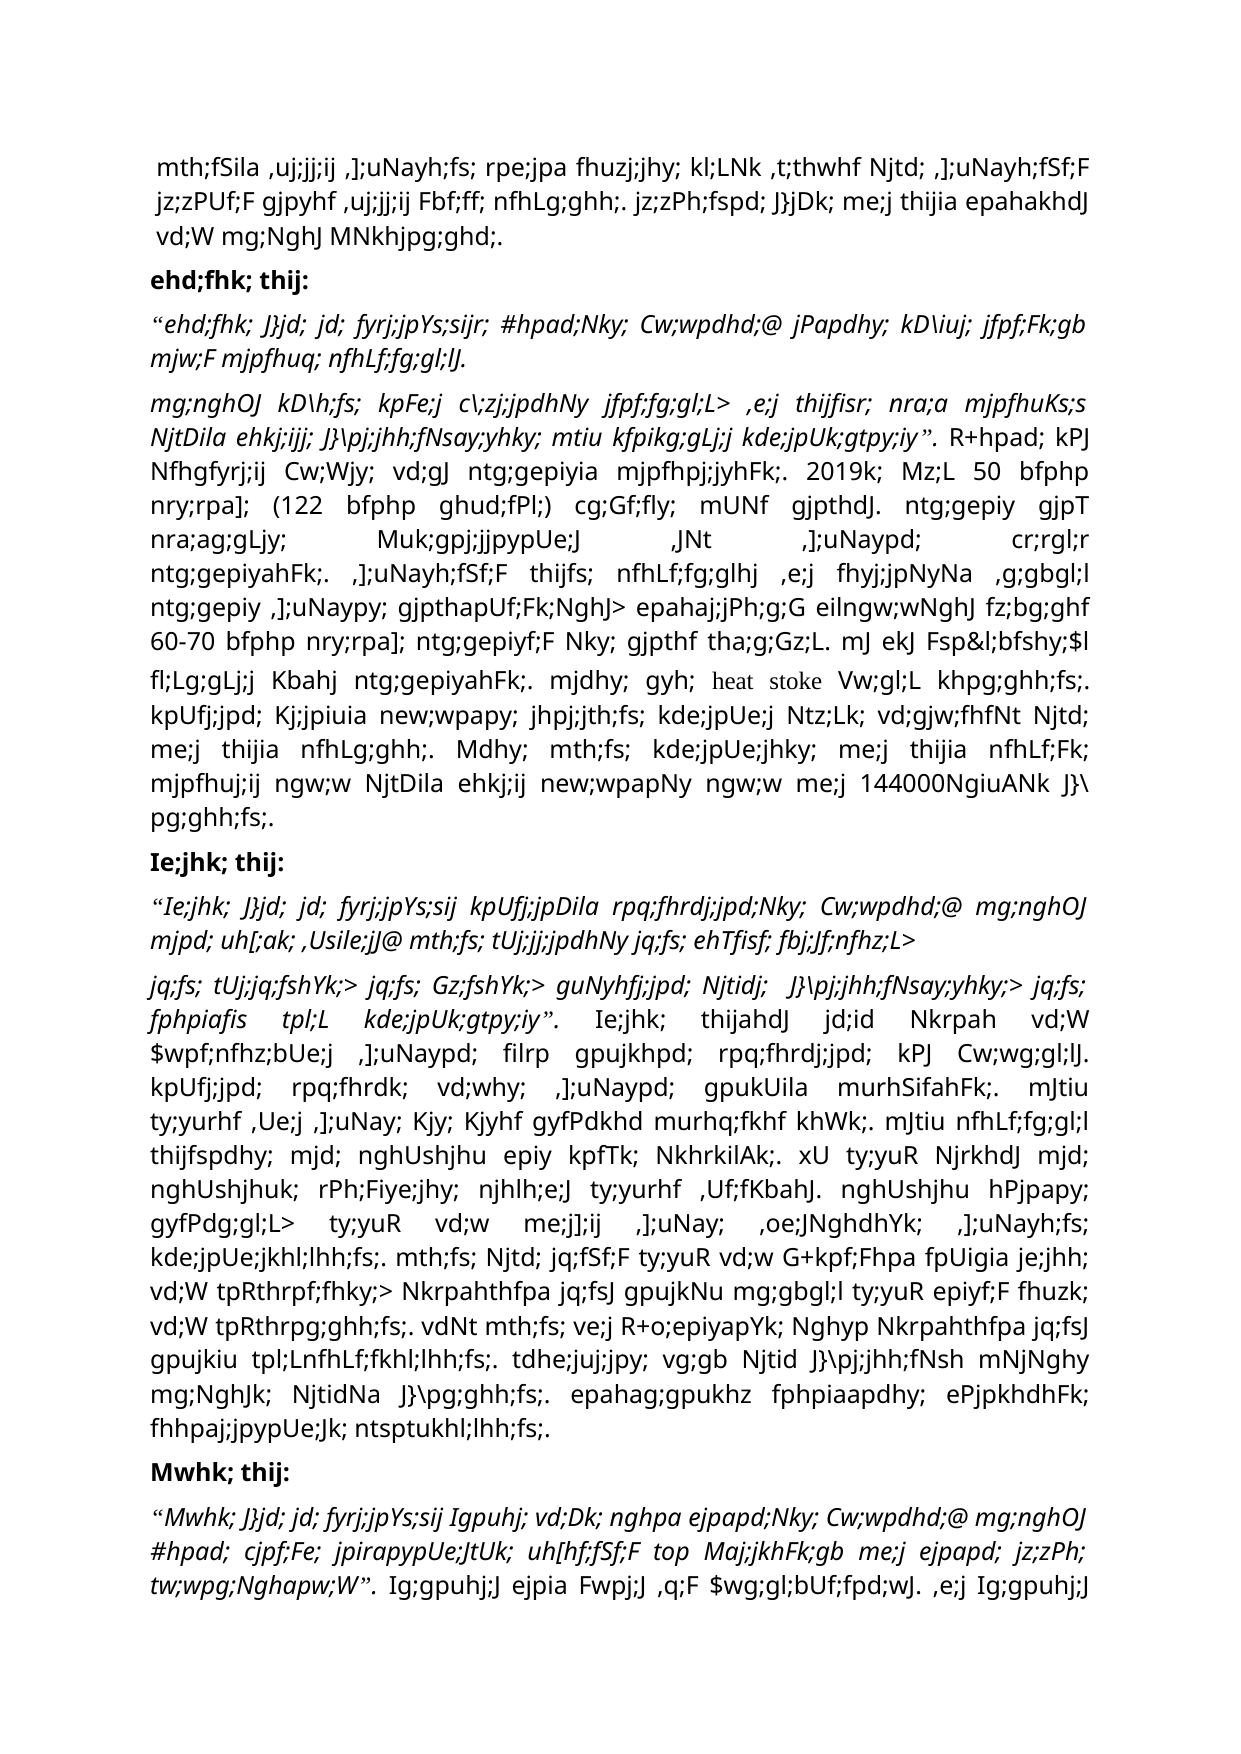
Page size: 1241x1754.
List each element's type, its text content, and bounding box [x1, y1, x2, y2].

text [150, 1499, 1090, 1601]
text jq;fs; tUj;jq;fshYk;> jq;fs; Gz;fshYk;> guNyhfj;jpd; Njtidj; J}\pj;jhh;fNsay;yhky;> jq;fs; fphpiafis tpl;L kde;jpUk;gtpy;iy”. Ie;jhk; thijahdJ jd;id Nkrpah vd;W $wpf;nfhz;bUe;j ,];uNaypd; filrp gpujkhpd; rpq;fhrdj;jpd; kPJ Cw;wg;gl;lJ. kpUfj;jpd; rpq;fhrdk; vd;why; ,];uNaypd; gpukUila murhSifahFk;. mJtiu ty;yurhf ,Ue;j ,];uNay; Kjy; Kjyhf gyfPdkhd murhq;fkhf khWk;. mJtiu nfhLf;fg;gl;l thijfspdhy; mjd; nghUshjhu epiy kpfTk; NkhrkilAk;. xU ty;yuR NjrkhdJ mjd; nghUshjhuk; rPh;Fiye;jhy; njhlh;e;J ty;yurhf ,Uf;fKbahJ. nghUshjhu hPjpapy; gyfPdg;gl;L> ty;yuR vd;w me;j];ij ,];uNay; ,oe;JNghdhYk; ,];uNayh;fs; kde;jpUe;jkhl;lhh;fs;. mth;fs; Njtd; jq;fSf;F ty;yuR vd;w G+kpf;Fhpa fpUigia je;jhh; vd;W tpRthrpf;fhky;> Nkrpahthfpa jq;fsJ gpujkNu mg;gbgl;l ty;yuR epiyf;F fhuzk; vd;W tpRthrpg;ghh;fs;. vdNt mth;fs; ve;j R+o;epiyapYk; Nghyp Nkrpahthfpa jq;fsJ gpujkiu tpl;LnfhLf;fkhl;lhh;fs;. tdhe;juj;jpy; vg;gb Njtid J}\pj;jhh;fNsh mNjNghy mg;NghJk; NjtidNa J}\pg;ghh;fs;. epahag;gpukhz fphpiaapdhy; ePjpkhdhFk; fhhpaj;jpypUe;Jk; ntsptukhl;lhh;fs;. [150, 967, 1090, 1444]
text Mwhk; thij: [150, 1455, 1090, 1489]
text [156, 150, 1090, 252]
text “Ie;jhk; J}jd; jd; fyrj;jpYs;sij kpUfj;jpDila rpq;fhrdj;jpd;Nky; Cw;wpdhd;@ mg;nghOJ mjpd; uh[;ak; ,Usile;jJ@ mth;fs; tUj;jj;jpdhNy jq;fs; ehTfisf; fbj;Jf;nfhz;L> [150, 889, 1090, 957]
text ehd;fhk; thij: [150, 263, 1090, 297]
text “ehd;fhk; J}jd; jd; fyrj;jpYs;sijr; #hpad;Nky; Cw;wpdhd;@ jPapdhy; kD\iuj; jfpf;Fk;gb mjw;F mjpfhuq; nfhLf;fg;gl;lJ. [150, 307, 1090, 375]
text mg;nghOJ kD\h;fs; kpFe;j c\;zj;jpdhNy jfpf;fg;gl;L> ,e;j thijfisr; nra;a mjpfhuKs;s NjtDila ehkj;ijj; J}\pj;jhh;fNsay;yhky; mtiu kfpikg;gLj;j kde;jpUk;gtpy;iy”. R+hpad; kPJ Nfhgfyrj;ij Cw;Wjy; vd;gJ ntg;gepiyia mjpfhpj;jyhFk;. 2019k; Mz;L 50 bfphp nry;rpa]; (122 bfphp ghud;fPl;) cg;Gf;fly; mUNf gjpthdJ. ntg;gepiy gjpT nra;ag;gLjy; Muk;gpj;jjpypUe;J ,JNt ,];uNaypd; cr;rgl;r ntg;gepiyahFk;. ,];uNayh;fSf;F thijfs; nfhLf;fg;glhj ,e;j fhyj;jpNyNa ,g;gbgl;l ntg;gepiy ,];uNaypy; gjpthapUf;Fk;NghJ> epahaj;jPh;g;G eilngw;wNghJ fz;bg;ghf 60-70 bfphp nry;rpa]; ntg;gepiyf;F Nky; gjpthf tha;g;Gz;L. mJ ekJ Fsp&l;bfshy;$l fl;Lg;gLj;j Kbahj ntg;gepiyahFk;. mjdhy; gyh; heat stoke Vw;gl;L khpg;ghh;fs;. kpUfj;jpd; Kj;jpiuia new;wpapy; jhpj;jth;fs; kde;jpUe;j Ntz;Lk; vd;gjw;fhfNt Njtd; me;j thijia nfhLg;ghh;. Mdhy; mth;fs; kde;jpUe;jhky; me;j thijia nfhLf;Fk; mjpfhuj;ij ngw;w NjtDila ehkj;ij new;wpapNy ngw;w me;j 144000NgiuANk J}\pg;ghh;fs;. [150, 386, 1090, 834]
text Ie;jhk; thij: [150, 844, 1090, 878]
